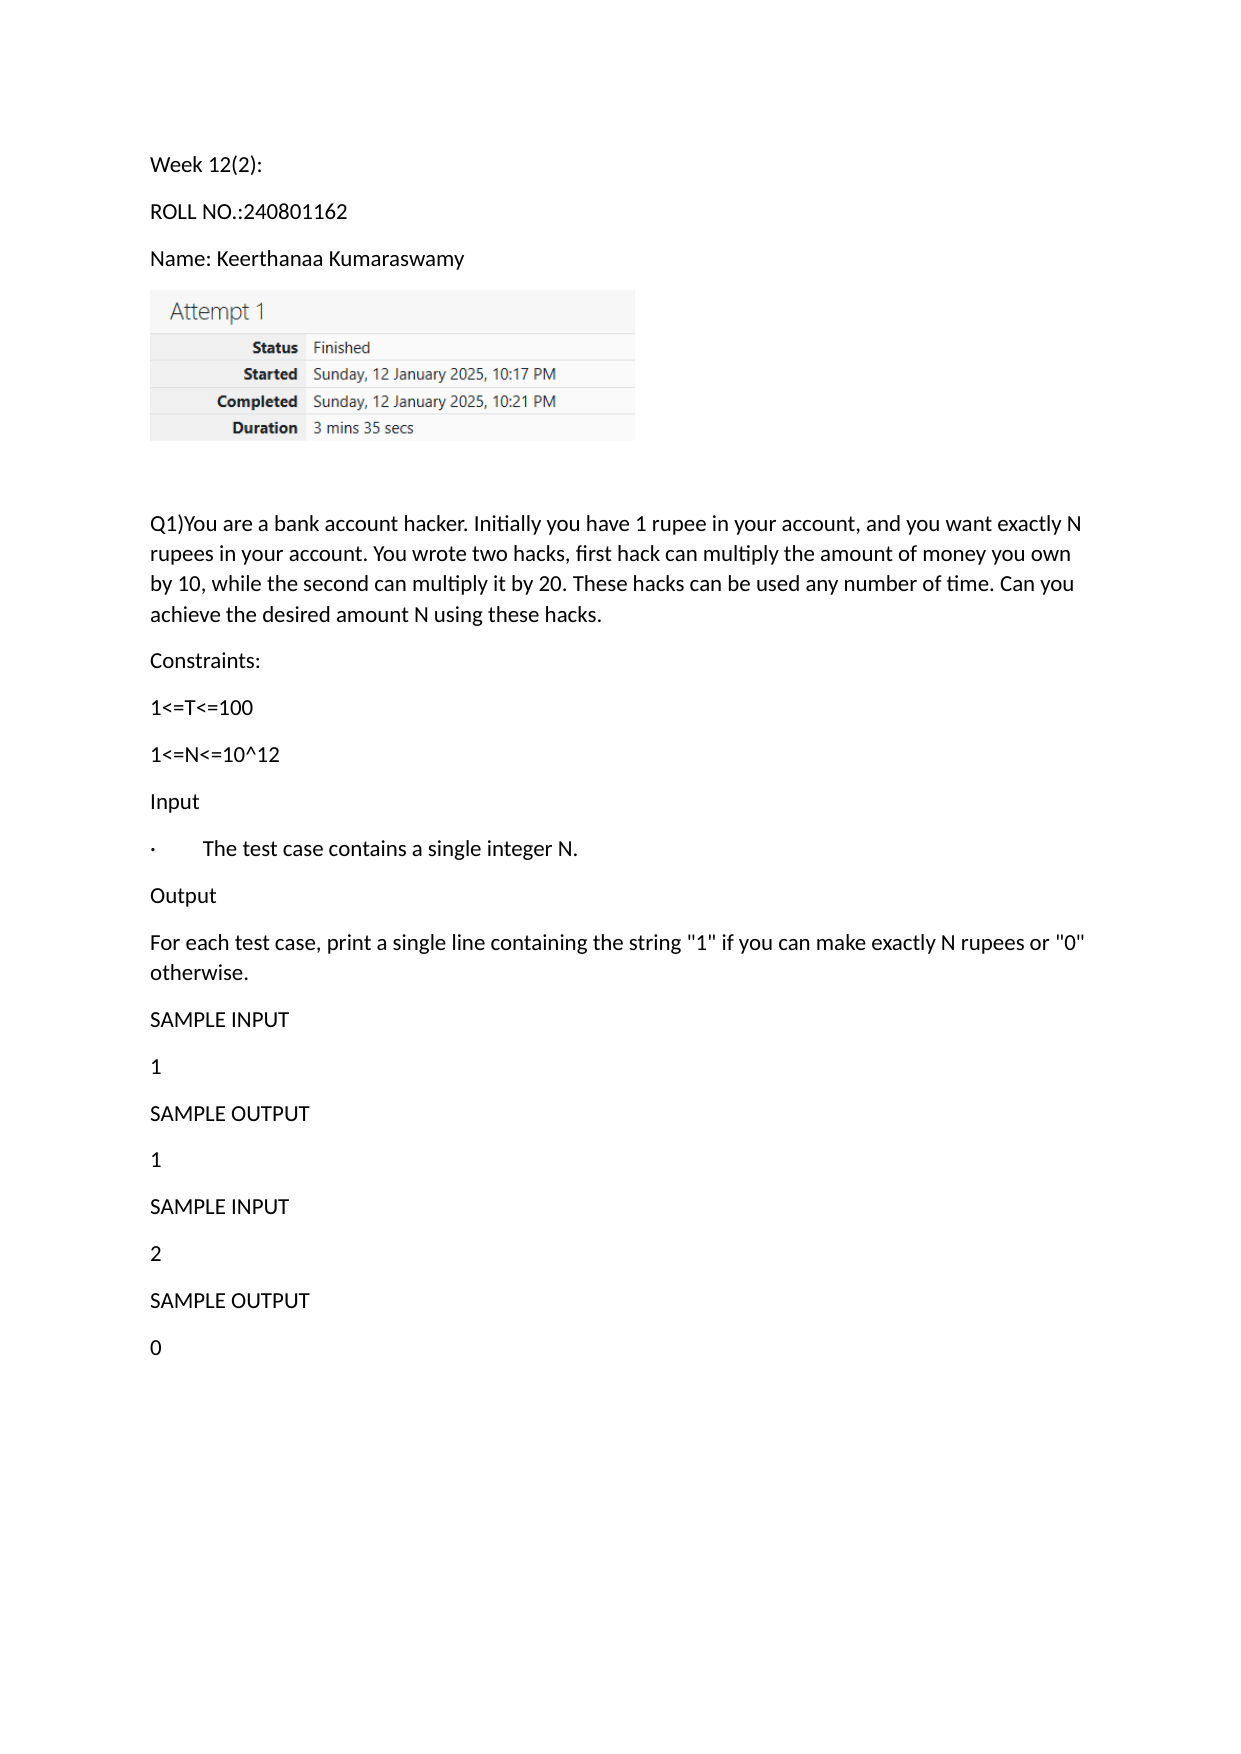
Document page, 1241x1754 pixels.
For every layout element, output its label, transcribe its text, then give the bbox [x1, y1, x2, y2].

text SAMPLE OUTPUT [150, 1099, 1090, 1127]
text 2 [150, 1239, 1090, 1267]
text For each test case, print a single line containing the string "1" if you can make exactly N rupees or "0" otherwise. [150, 928, 1090, 986]
text · The test case contains a single integer N. [150, 834, 1090, 862]
text Constraints: [150, 647, 1090, 674]
text Input [150, 787, 1090, 815]
text Name: Keerthanaa Kumaraswamy [150, 244, 1090, 272]
text ROLL NO.:240801162 [150, 197, 1090, 225]
text SAMPLE INPUT [150, 1192, 1090, 1220]
text 1 [150, 1052, 1090, 1080]
text SAMPLE INPUT [150, 1005, 1090, 1033]
text Q1)You are a bank account hacker. Initially you have 1 rupee in your account, and you want exactly N rupees in your account. You wrote two hacks, first hack can multiply the amount of money you own by 10, while the second can multiply it by 20. These hacks can be used any number of time. Can you achieve the desired amount N using these hacks. [150, 509, 1090, 628]
text Week 12(2): [150, 150, 1090, 178]
text 0 [150, 1333, 1090, 1361]
text 1<=T<=100 [150, 693, 1090, 721]
text 1<=N<=10^12 [150, 740, 1090, 768]
text SAMPLE OUTPUT [150, 1286, 1090, 1314]
picture [150, 290, 636, 444]
text Output [150, 881, 1090, 909]
text 1 [150, 1146, 1090, 1173]
